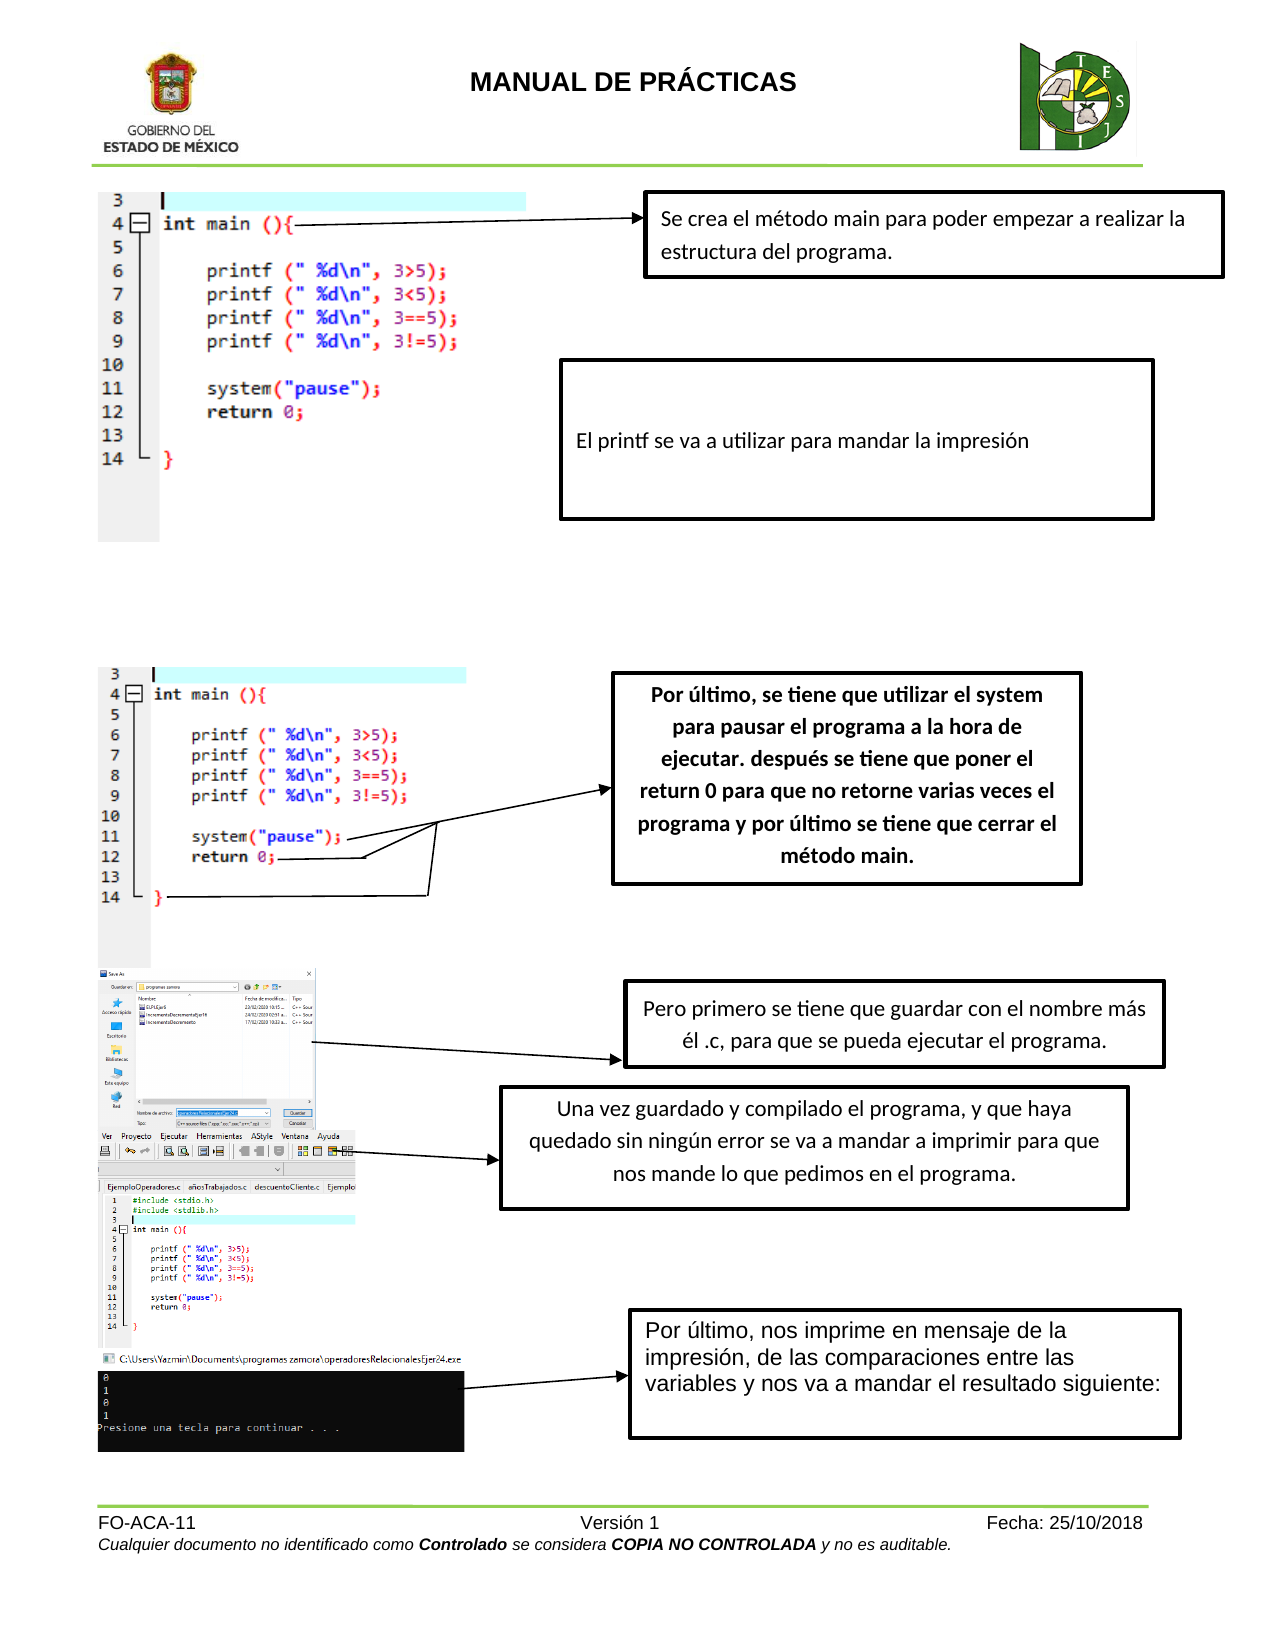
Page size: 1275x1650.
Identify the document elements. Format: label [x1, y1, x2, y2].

picture [97, 192, 527, 542]
picture [97, 667, 467, 1452]
picture [95, 42, 241, 161]
picture [1018, 41, 1137, 157]
